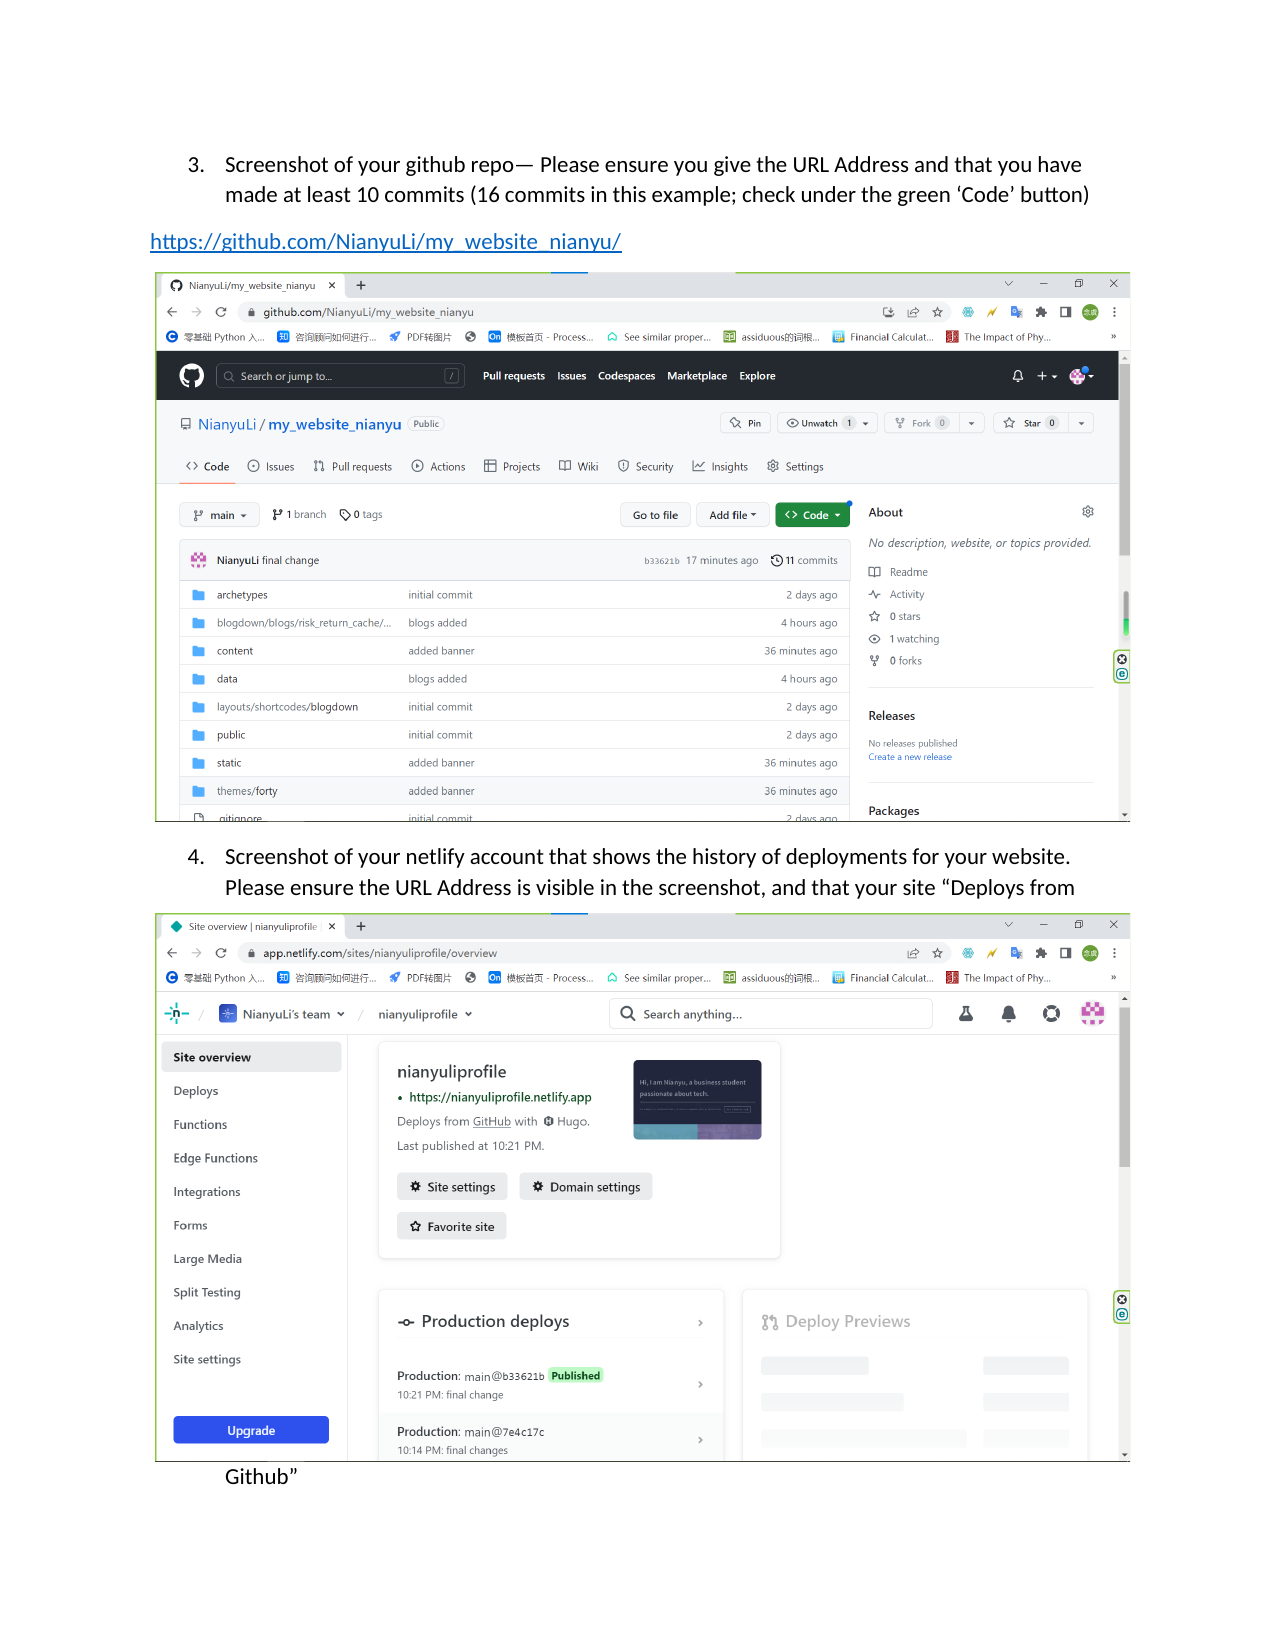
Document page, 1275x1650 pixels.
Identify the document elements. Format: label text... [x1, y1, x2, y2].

picture [155, 272, 1131, 822]
picture [155, 913, 1131, 1462]
list Screenshot of your netlify account that shows the history of deployments for your website. Please ensure the URL Address is visible in the screenshot, and that your site “Deploys from Github” [187, 822, 1125, 913]
list Screenshot of your github repo— Please ensure you give the URL Address and that you have made at least 10 commits (16 commits in this example; check under the green ‘Code’ button) [187, 150, 1125, 208]
text https://github.com/NianyuLi/my_website_nianyu/ [150, 227, 1125, 255]
list Screenshot of your netlify account that shows the history of deployments for your website. Please ensure the URL Address is visible in the screenshot, and that your site “Deploys from Github” [187, 1462, 1125, 1490]
